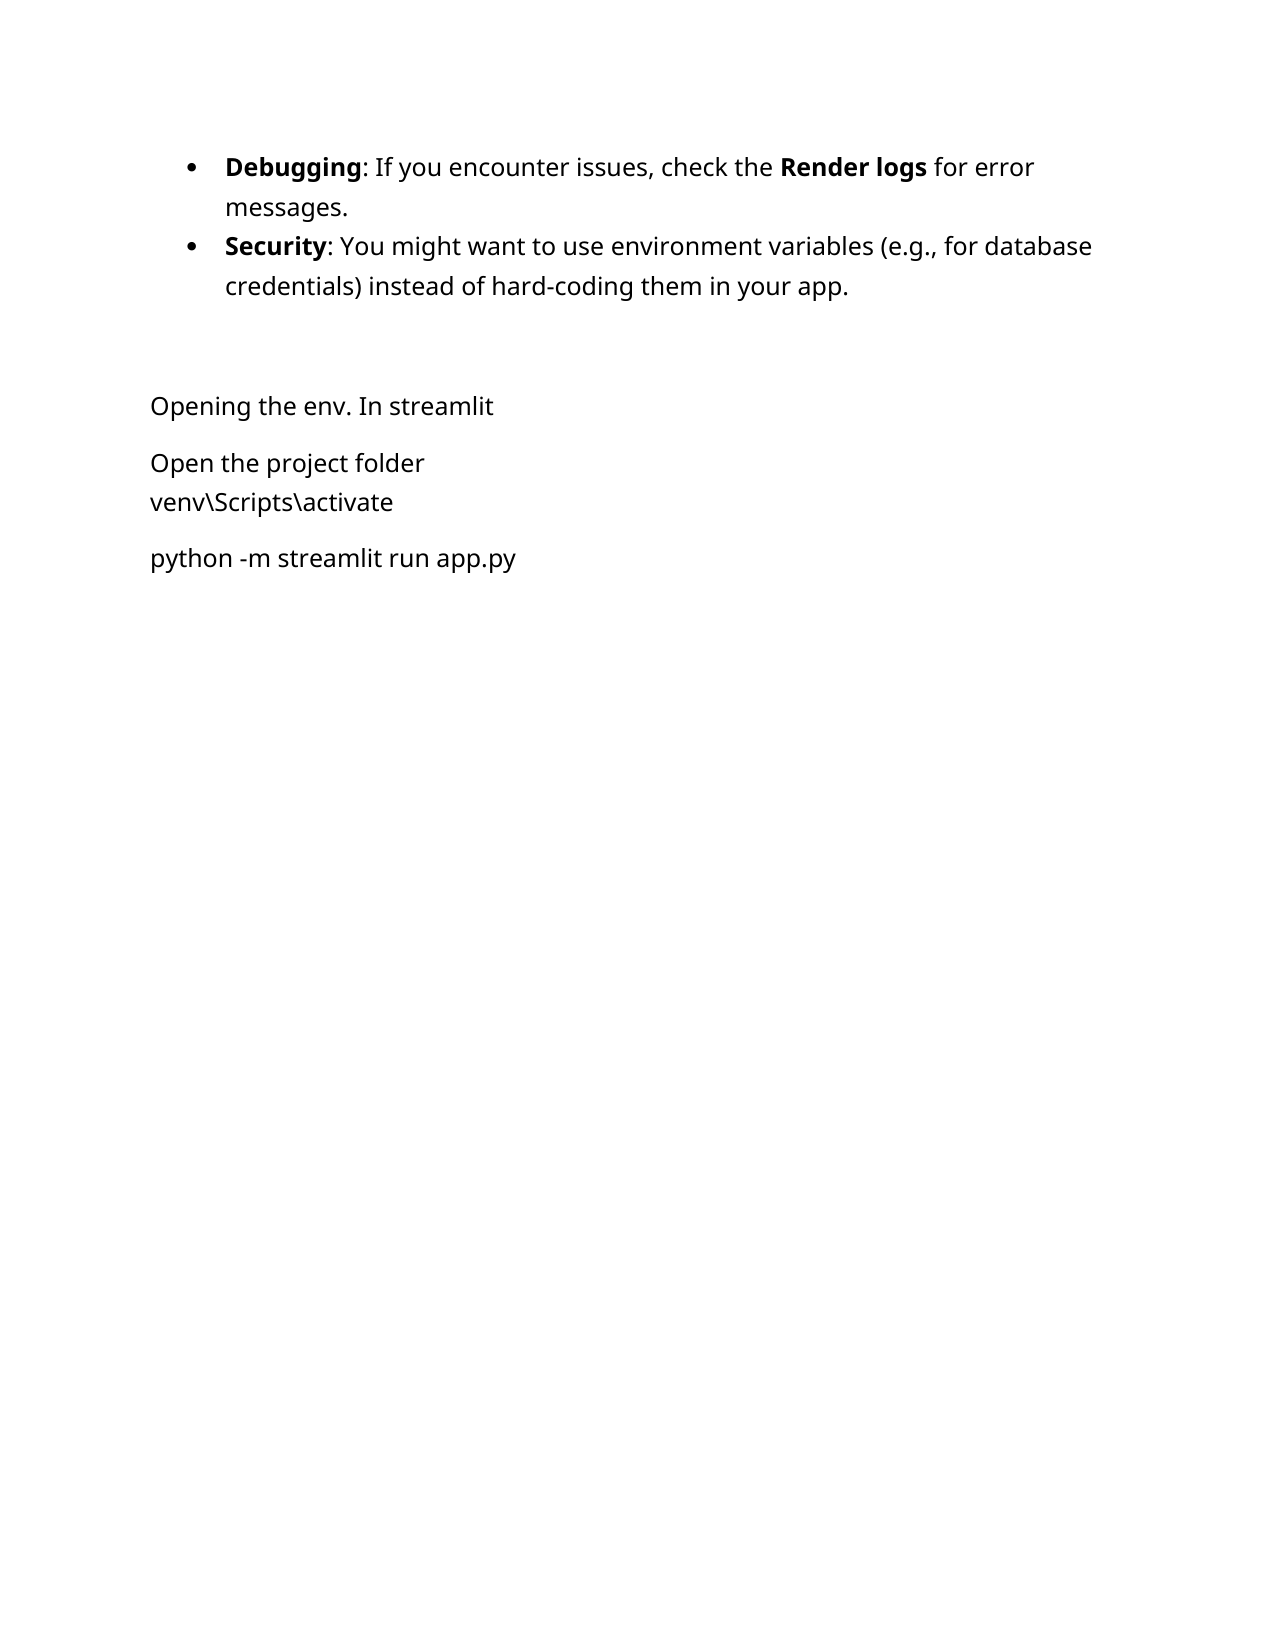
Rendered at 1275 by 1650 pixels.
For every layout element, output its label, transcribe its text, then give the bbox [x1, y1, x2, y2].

list Security: You might want to use environment variables (e.g., for database credentials) instead of hard-coding them in your app. [187, 229, 1125, 302]
list Debugging: If you encounter issues, check the Render logs for error messages. [187, 150, 1125, 223]
text Open the project folder venv\Scripts\activate [150, 445, 1125, 519]
text python -m streamlit run app.py [150, 541, 1125, 575]
text Opening the env. In streamlit [150, 389, 1125, 423]
